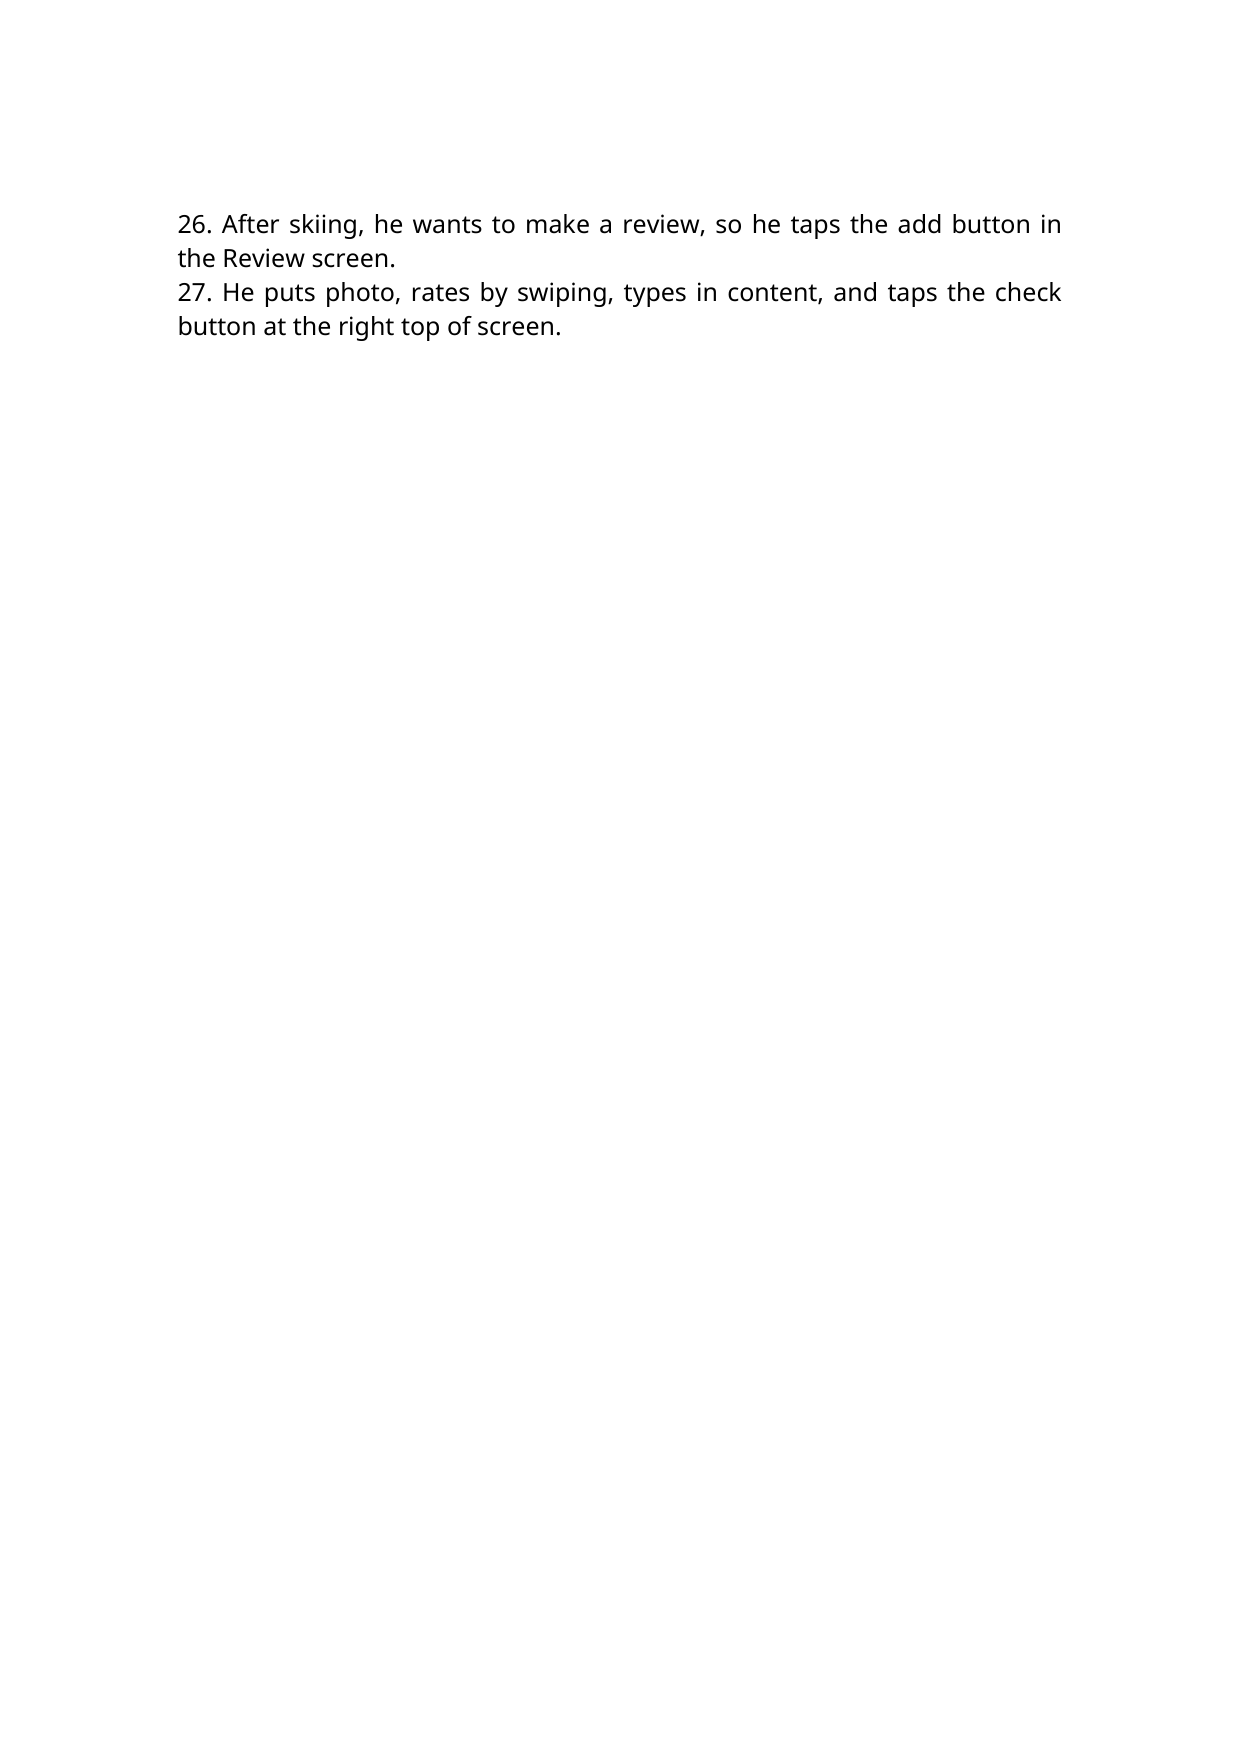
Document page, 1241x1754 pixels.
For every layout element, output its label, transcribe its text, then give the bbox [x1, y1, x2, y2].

text 26. After skiing, he wants to make a review, so he taps the add button in the Review screen. [177, 207, 1063, 275]
text 27. He puts photo, rates by swiping, types in content, and taps the check button at the right top of screen. [177, 275, 1063, 343]
